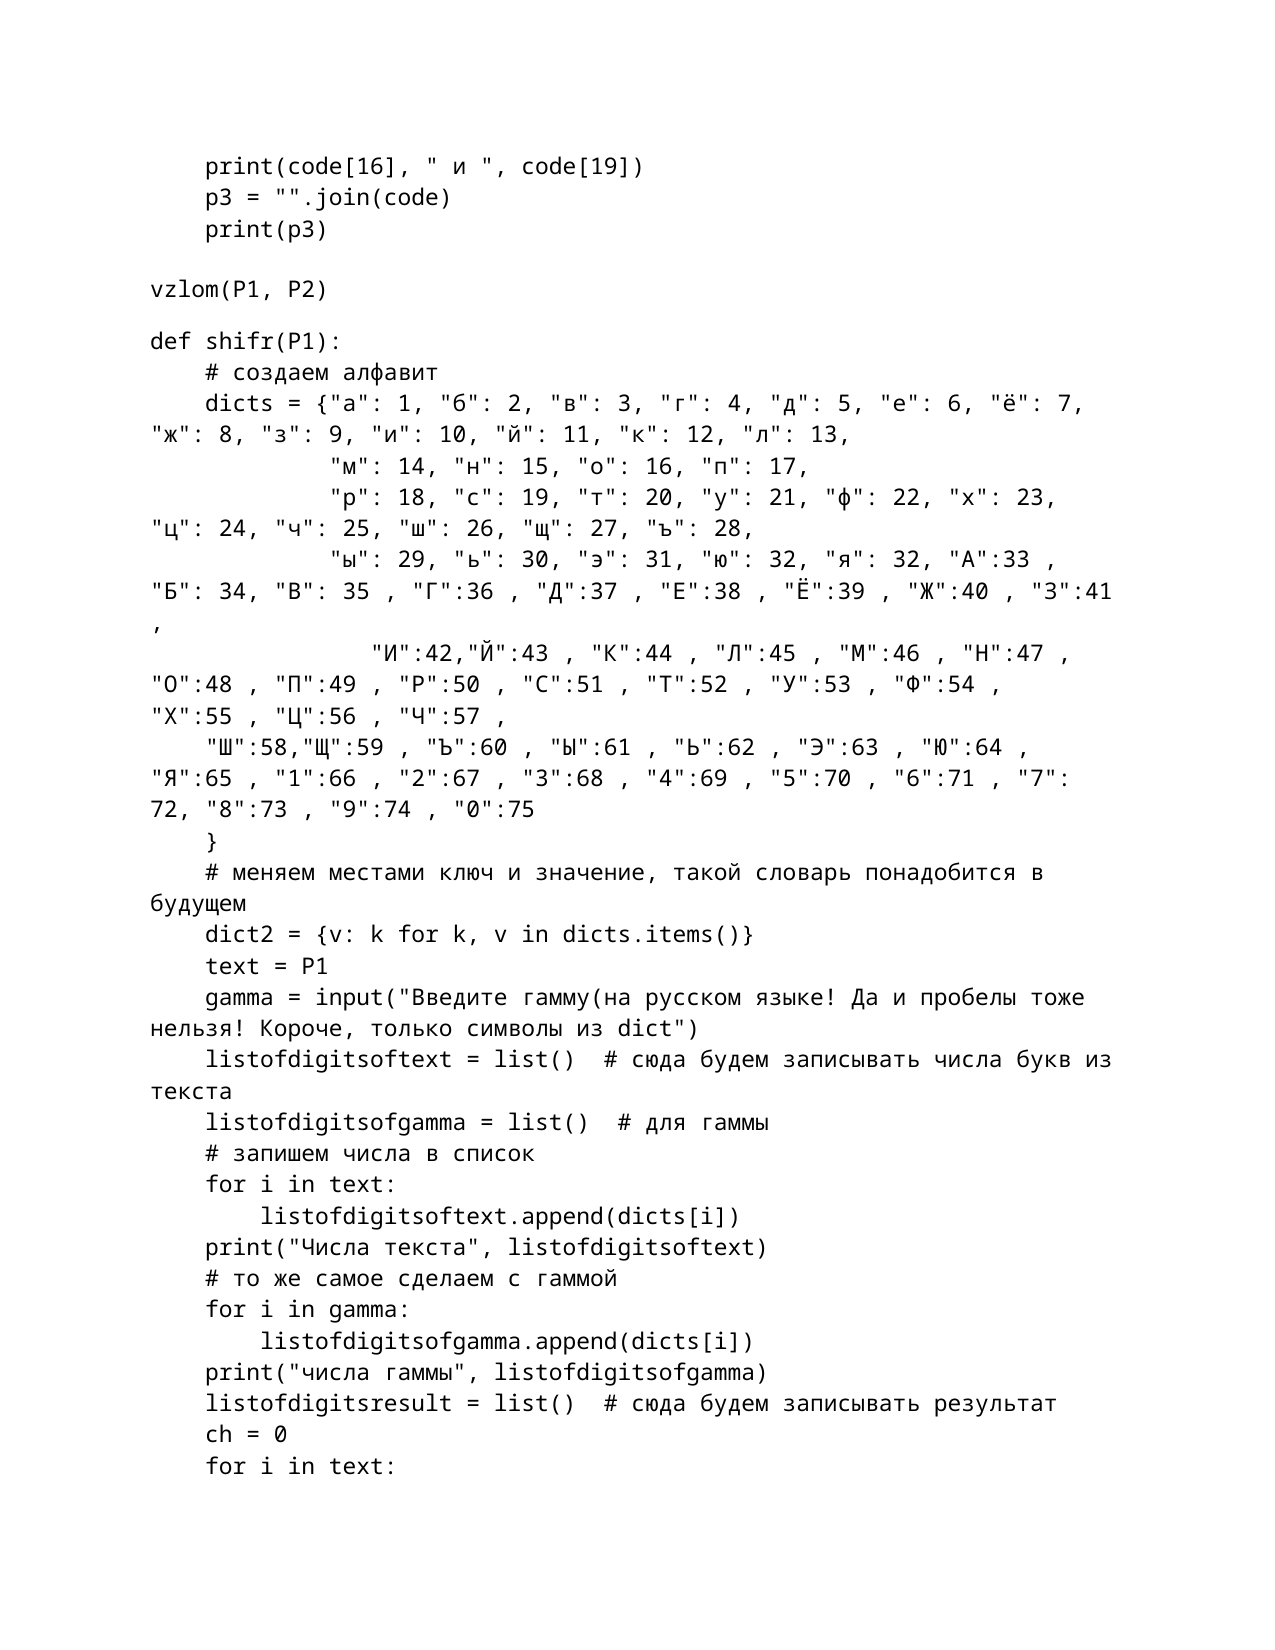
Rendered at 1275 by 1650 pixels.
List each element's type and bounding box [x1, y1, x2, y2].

text [150, 324, 1125, 1481]
text [150, 150, 1125, 304]
